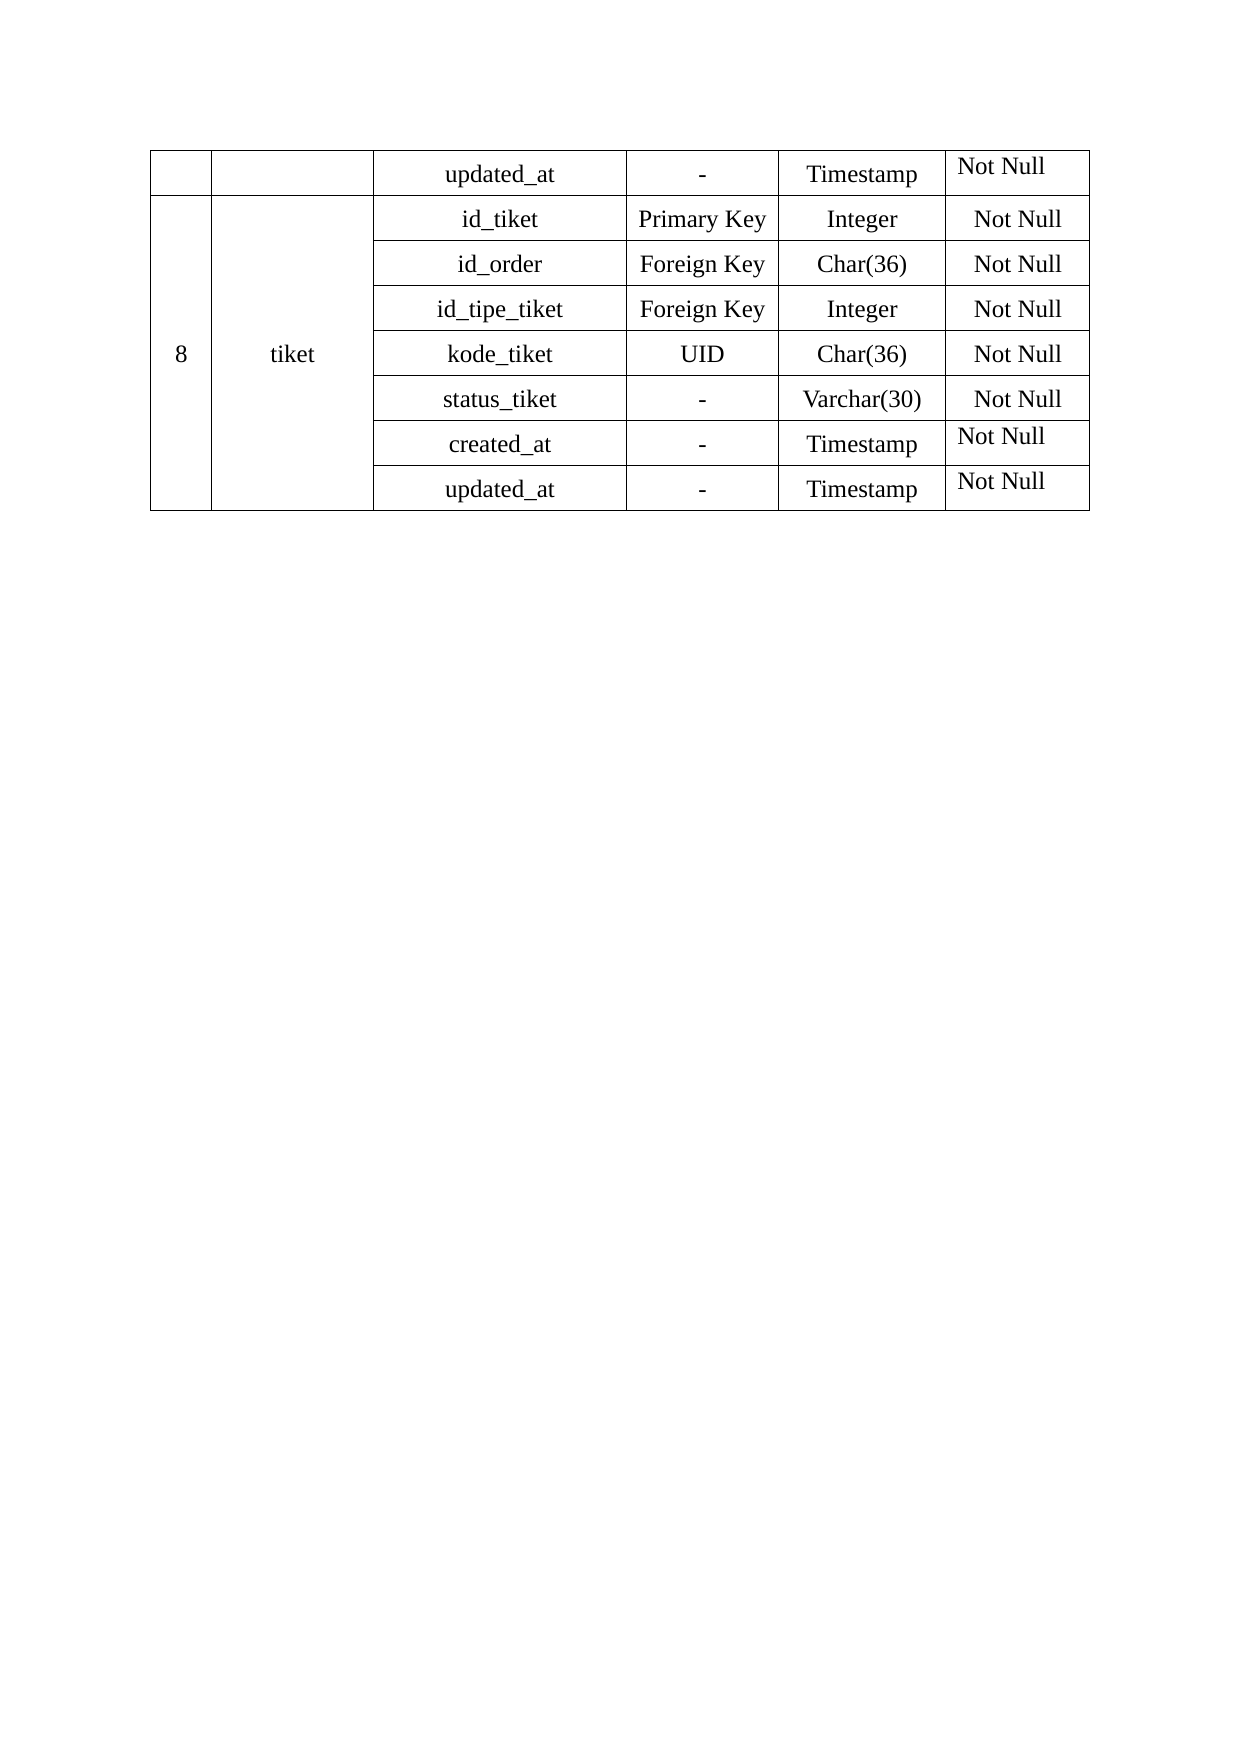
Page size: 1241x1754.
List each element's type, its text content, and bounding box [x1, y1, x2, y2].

table_cell Timestamp [779, 421, 945, 465]
table_cell - [627, 421, 778, 465]
table_cell Not Null [946, 286, 1089, 330]
table_cell Foreign Key [627, 286, 778, 330]
table_cell Not Null [946, 241, 1089, 285]
table_cell Foreign Key [627, 241, 778, 285]
table_cell updated_at [374, 466, 626, 510]
table_cell created_at [374, 421, 626, 465]
table_cell Not Null [946, 151, 1089, 195]
table_cell - [627, 151, 778, 195]
table_cell UID [627, 331, 778, 375]
table_cell id_order [374, 241, 626, 285]
table_cell Timestamp [779, 151, 945, 195]
table_cell Not Null [946, 466, 1089, 510]
table_cell Integer [779, 196, 945, 240]
table_cell Timestamp [779, 466, 945, 510]
table_cell - [627, 466, 778, 510]
table_cell Primary Key [627, 196, 778, 240]
table_cell Char(36) [779, 241, 945, 285]
table_cell updated_at [374, 151, 626, 195]
table_cell id_tiket [374, 196, 626, 240]
table_cell Varchar(30) [779, 376, 945, 420]
table_cell status_tiket [374, 376, 626, 420]
table_cell Not Null [946, 331, 1089, 375]
table_cell Integer [779, 286, 945, 330]
table_cell 8 [151, 196, 211, 510]
table_cell tiket [212, 196, 373, 510]
table_cell Not Null [946, 196, 1089, 240]
table_cell Not Null [946, 421, 1089, 465]
table_cell id_tipe_tiket [374, 286, 626, 330]
table_cell kode_tiket [374, 331, 626, 375]
table_cell Char(36) [779, 331, 945, 375]
table_cell - [627, 376, 778, 420]
table_cell Not Null [946, 376, 1089, 420]
